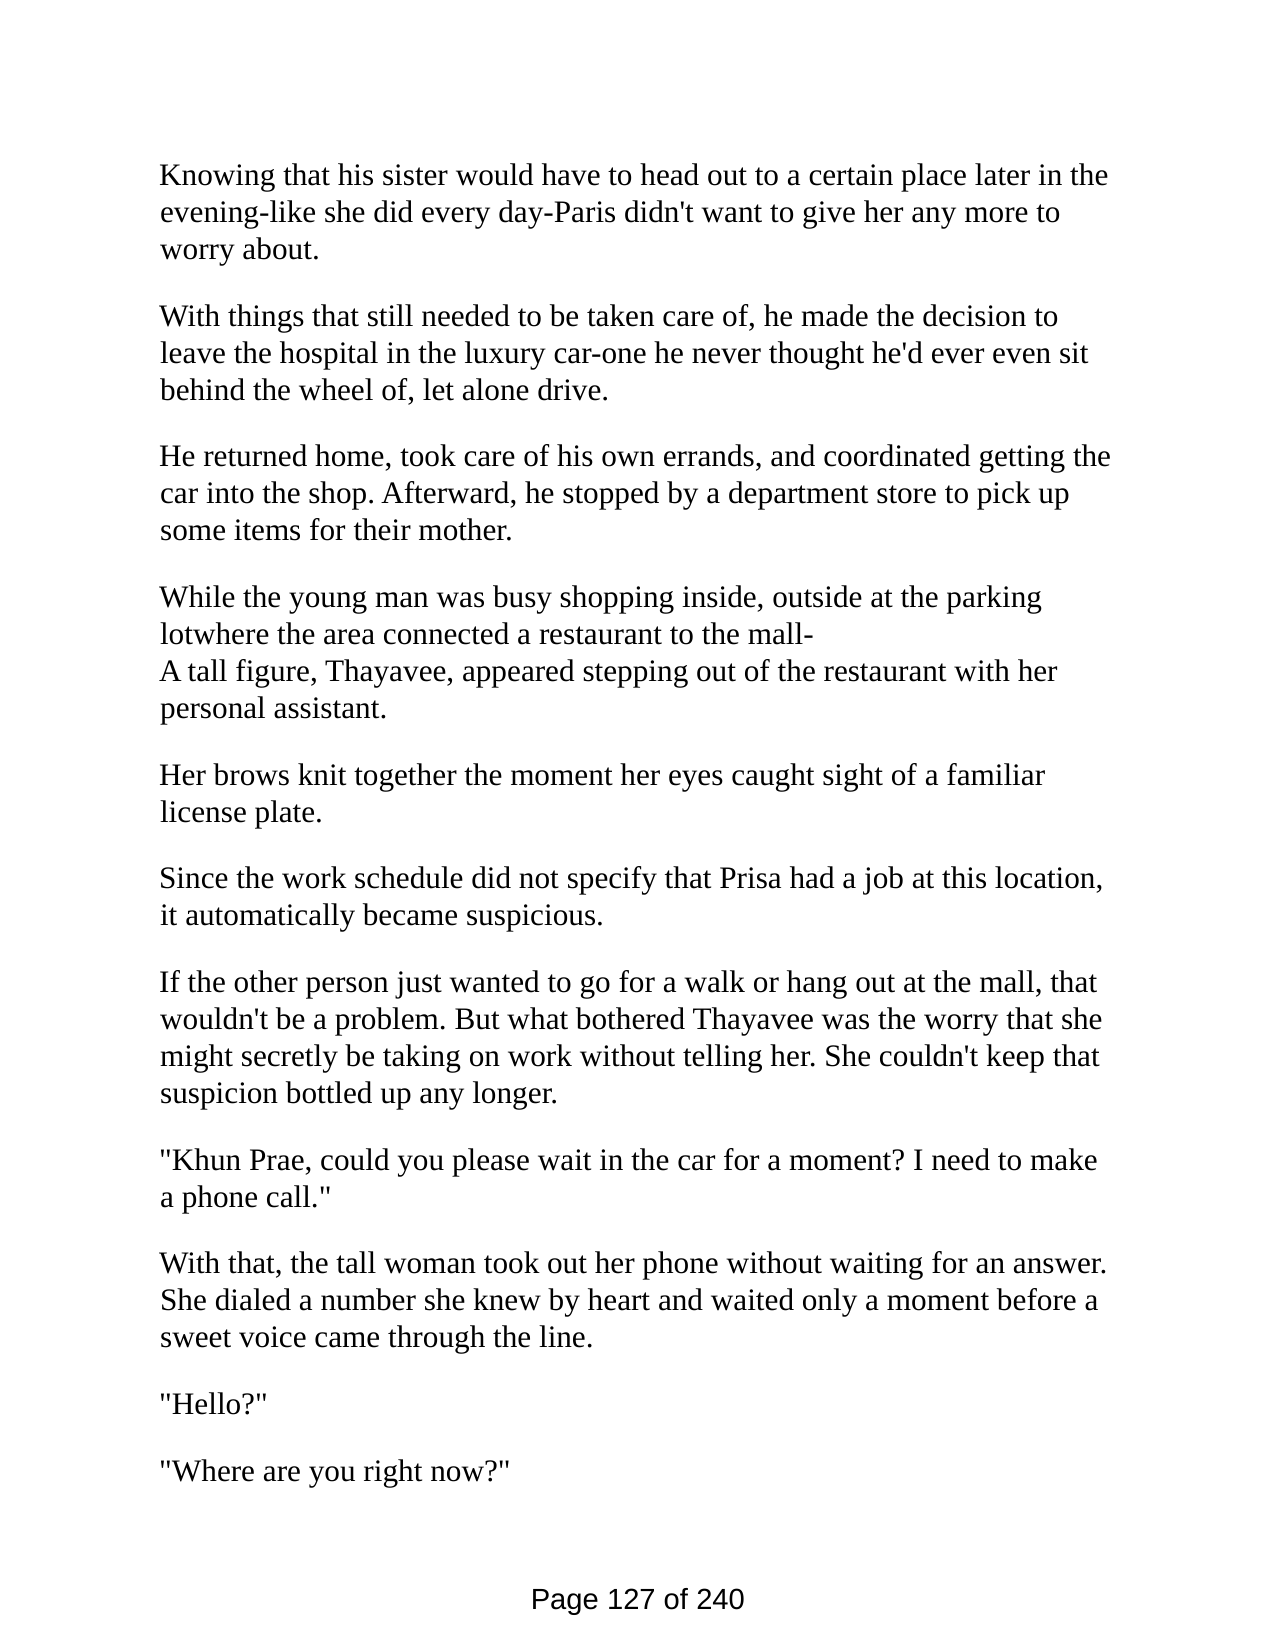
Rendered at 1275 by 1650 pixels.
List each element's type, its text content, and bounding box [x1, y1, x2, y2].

text He returned home, took care of his own errands, and coordinated getting the car into the shop. Afterward, he stopped by a department store to pick up some items for their mother. [159, 438, 1113, 548]
text Her brows knit together the moment her eyes caught sight of a familiar license plate. [159, 756, 1113, 829]
text Knowing that his sister would have to head out to a certain place later in the evening-like she did every day-Paris didn't want to give her any more to worry about. [160, 156, 1114, 266]
text With that, the tall woman took out her phone without waiting for an answer. She dialed a number she knew by heart and waited only a moment before a sweet voice came through the line. [159, 1244, 1113, 1354]
text Since the work schedule did not specify that Prisa had a job at this location, it automatically became suspicious. [159, 859, 1113, 932]
text While the young man was busy shopping inside, outside at the parking lotwhere the area connected a restaurant to the mall- [159, 578, 1113, 651]
text With things that still needed to be taken care of, he made the decision to leave the hospital in the luxury car-one he never thought he'd ever even sit behind the wheel of, let alone drive. [159, 297, 1113, 407]
text A tall figure, Thayavee, appeared stepping out of the restaurant with her personal assistant. [159, 652, 1113, 725]
text If the other person just wanted to go for a walk or hang out at the mall, that wouldn't be a problem. But what bothered Thayavee was the worry that she might secretly be taking on work without telling her. She couldn't keep that suspicion bottled up any longer. [159, 963, 1113, 1110]
text "Khun Prae, could you please wait in the car for a moment? I need to make a phone call." [159, 1141, 1113, 1214]
text "Where are you right now?" [159, 1452, 1113, 1488]
text "Hello?" [159, 1385, 1113, 1421]
